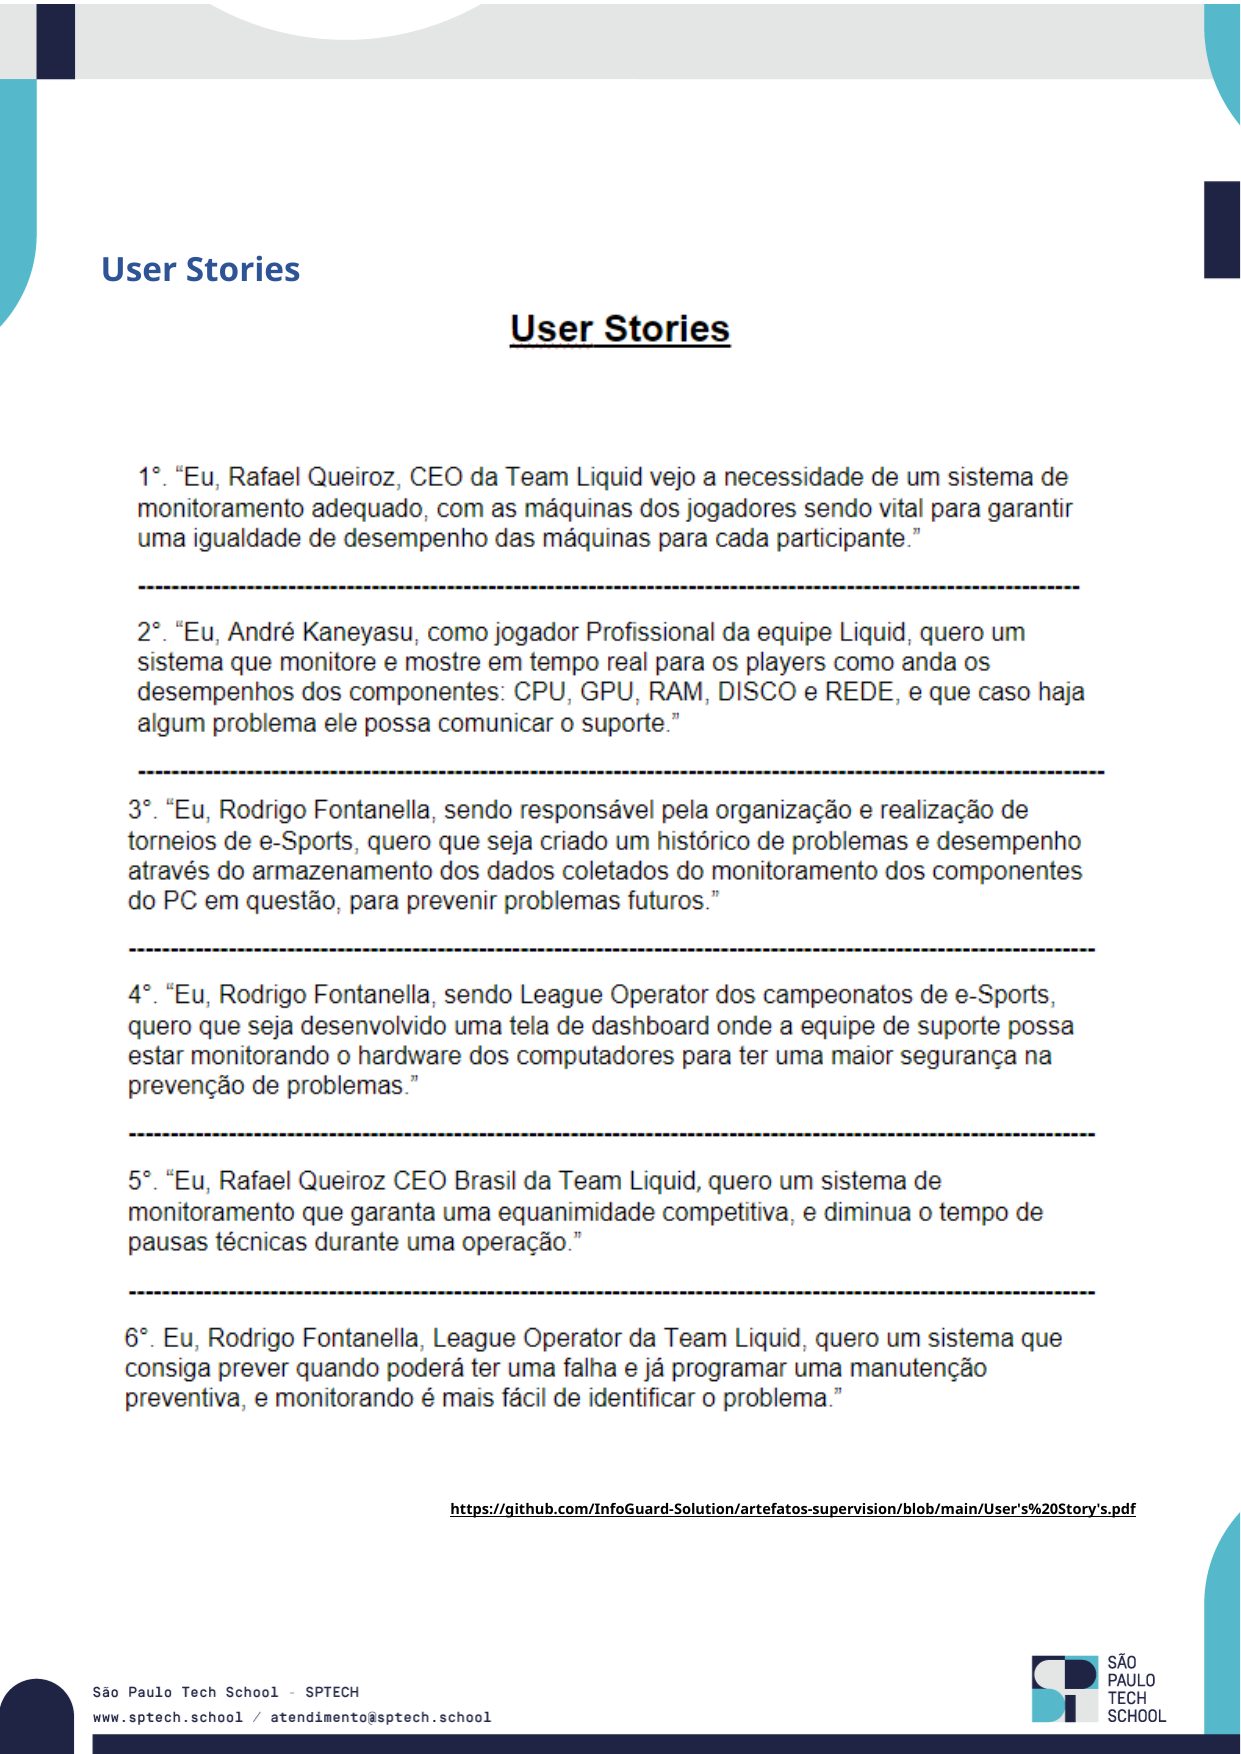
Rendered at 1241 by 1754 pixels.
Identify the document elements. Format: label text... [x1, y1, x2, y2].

picture [0, 4, 1241, 1754]
text https://github.com/InfoGuard-Solution/artefatos-supervision/blob/main/User's%20Story's.pdf [100, 1499, 1140, 1518]
text User Stories [100, 246, 1140, 291]
